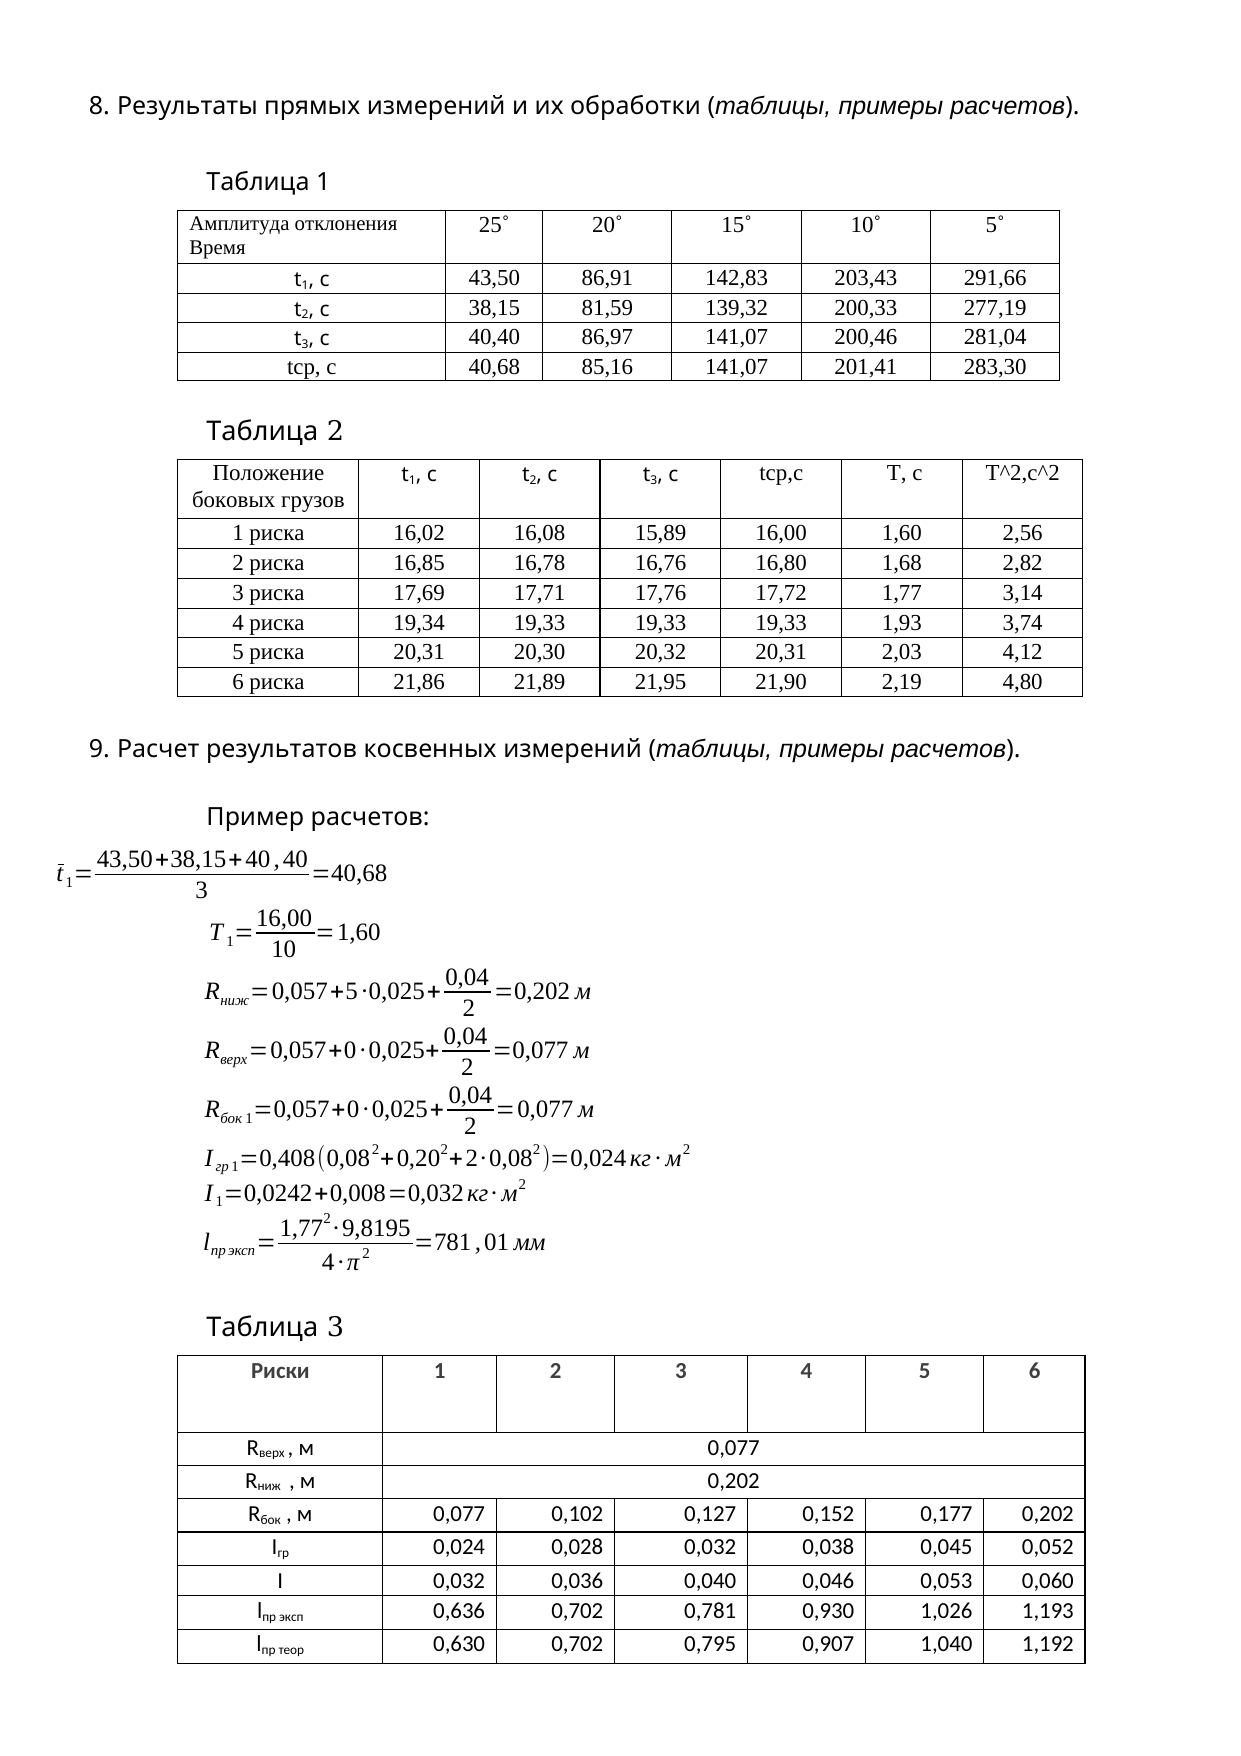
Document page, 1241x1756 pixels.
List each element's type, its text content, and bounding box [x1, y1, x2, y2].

table_cell 142,83 [672, 264, 801, 293]
table_cell 277,19 [931, 294, 1059, 322]
table_header 15˚ [672, 211, 801, 263]
table_cell 0,046 [748, 1566, 865, 1595]
table_cell 1,68 [842, 549, 962, 578]
table_cell 1,77 [842, 579, 962, 607]
table_header Положение боковых грузов [178, 460, 358, 518]
table_header 25˚ [446, 211, 542, 263]
table_cell 81,59 [543, 294, 671, 322]
table_cell 85,16 [543, 353, 671, 380]
table_header tср,c [721, 460, 841, 518]
table_cell 0,032 [383, 1566, 496, 1595]
table_header t1, c [359, 460, 479, 518]
table_cell 19,33 [601, 609, 720, 637]
table_cell 16,00 [721, 519, 841, 548]
text Пример расчетов: [206, 799, 1240, 833]
table_cell 2,03 [842, 638, 962, 667]
text Таблица 2 [89, 413, 1240, 446]
table_cell 0,053 [866, 1566, 983, 1595]
table_header 6 [984, 1356, 1084, 1432]
table_cell 1,040 [866, 1630, 983, 1663]
table_cell 200,46 [802, 323, 930, 352]
table_cell 0,781 [615, 1596, 747, 1628]
table_cell Rверх , м [178, 1433, 382, 1465]
table_header 5 [866, 1356, 983, 1432]
table_cell 21,86 [359, 668, 479, 696]
table_cell 0,060 [984, 1566, 1084, 1595]
table_cell Rбок , м [178, 1499, 382, 1531]
table_cell 15,89 [601, 519, 720, 548]
table_header t2, c [480, 460, 599, 518]
table_cell 20,30 [480, 638, 599, 667]
table_cell 20,31 [359, 638, 479, 667]
table_cell 16,76 [601, 549, 720, 578]
table_cell 38,15 [446, 294, 542, 322]
table_cell 0,202 [984, 1499, 1084, 1531]
table_cell 1,60 [842, 519, 962, 548]
table_cell 16,02 [359, 519, 479, 548]
table_cell 0,930 [748, 1596, 865, 1628]
table_cell tср, с [178, 353, 445, 380]
table_cell lпр эксп [178, 1596, 382, 1628]
table_cell I [178, 1566, 382, 1595]
table_cell 0,702 [497, 1596, 614, 1628]
table_cell 1,192 [984, 1630, 1084, 1663]
table_cell 40,68 [446, 353, 542, 380]
table_cell 141,07 [672, 353, 801, 380]
table_cell 281,04 [931, 323, 1059, 352]
table_cell 0,032 [615, 1533, 747, 1565]
table_cell 291,66 [931, 264, 1059, 293]
table_cell 86,97 [543, 323, 671, 352]
table_cell 0,636 [383, 1596, 496, 1628]
table_cell 2,56 [963, 519, 1082, 548]
table_cell 1 риска [178, 519, 358, 548]
table_cell 0,077 [383, 1499, 496, 1531]
table_cell 2 риска [178, 549, 358, 578]
table_cell 0,077 [383, 1433, 1084, 1465]
table_cell 2,82 [963, 549, 1082, 578]
table_cell 21,90 [721, 668, 841, 696]
table_cell 4 риска [178, 609, 358, 637]
table_cell 0,028 [497, 1533, 614, 1565]
table_cell 19,33 [721, 609, 841, 637]
table_cell 3,14 [963, 579, 1082, 607]
table_cell 283,30 [931, 353, 1059, 380]
table_cell 17,76 [601, 579, 720, 607]
table_cell 201,41 [802, 353, 930, 380]
table_header Амплитуда отклонения Время [178, 211, 445, 263]
text Таблица 3 [56, 1310, 1240, 1342]
table_cell 19,33 [480, 609, 599, 637]
table_cell 0,127 [615, 1499, 747, 1531]
table_cell 0,052 [984, 1533, 1084, 1565]
table_cell t1, c [178, 264, 445, 293]
table_cell 0,040 [615, 1566, 747, 1595]
table_cell 1,026 [866, 1596, 983, 1628]
table_cell 0,795 [615, 1630, 747, 1663]
table_cell 3,74 [963, 609, 1082, 637]
table_cell 16,78 [480, 549, 599, 578]
table_header Т^2,с^2 [963, 460, 1082, 518]
table_cell 20,31 [721, 638, 841, 667]
table_cell 0,045 [866, 1533, 983, 1565]
table_cell 21,89 [480, 668, 599, 696]
table_cell 3 риска [178, 579, 358, 607]
table_cell 0,202 [383, 1466, 1084, 1498]
table_cell 4,12 [963, 638, 1082, 667]
table_cell 17,71 [480, 579, 599, 607]
table_cell 86,91 [543, 264, 671, 293]
table_cell 0,102 [497, 1499, 614, 1531]
table_cell 6 риска [178, 668, 358, 696]
table_cell 141,07 [672, 323, 801, 352]
table_header Риски [178, 1356, 382, 1432]
table_cell lпр теор [178, 1630, 382, 1663]
table_header T, c [842, 460, 962, 518]
table_cell 5 риска [178, 638, 358, 667]
table_cell 16,08 [480, 519, 599, 548]
table_cell t3, c [178, 323, 445, 352]
table_cell 0,177 [866, 1499, 983, 1531]
table_cell 17,72 [721, 579, 841, 607]
table_cell 17,69 [359, 579, 479, 607]
table_header 5˚ [931, 211, 1059, 263]
table_cell 0,702 [497, 1630, 614, 1663]
table_cell 0,038 [748, 1533, 865, 1565]
table_header 1 [383, 1356, 496, 1432]
table_cell 1,93 [842, 609, 962, 637]
table_cell 40,40 [446, 323, 542, 352]
table_cell 0,024 [383, 1533, 496, 1565]
table_header 10˚ [802, 211, 930, 263]
table_header 3 [615, 1356, 747, 1432]
table_cell t2, c [178, 294, 445, 322]
table_cell 2,19 [842, 668, 962, 696]
table_cell 203,43 [802, 264, 930, 293]
table_cell 0,036 [497, 1566, 614, 1595]
table_header 4 [748, 1356, 865, 1432]
table_cell 0,152 [748, 1499, 865, 1531]
table_cell 16,85 [359, 549, 479, 578]
list Результаты прямых измерений и их обработки (таблицы, примеры расчетов). [89, 87, 1240, 122]
table_cell Iгр [178, 1533, 382, 1565]
table_cell 0,630 [383, 1630, 496, 1663]
table_cell 0,907 [748, 1630, 865, 1663]
table_cell 43,50 [446, 264, 542, 293]
table_cell Rниж , м [178, 1466, 382, 1498]
table_cell 19,34 [359, 609, 479, 637]
table_cell 1,193 [984, 1596, 1084, 1628]
table_cell 21,95 [601, 668, 720, 696]
table_cell 139,32 [672, 294, 801, 322]
table_header 2 [497, 1356, 614, 1432]
table_cell 20,32 [601, 638, 720, 667]
table_cell 16,80 [721, 549, 841, 578]
list Расчет результатов косвенных измерений (таблицы, примеры расчетов). [89, 731, 1240, 765]
table_cell 200,33 [802, 294, 930, 322]
text Таблица 1 [206, 163, 1240, 197]
table_cell 4,80 [963, 668, 1082, 696]
table_header t3, c [601, 460, 720, 518]
table_header 20˚ [543, 211, 671, 263]
